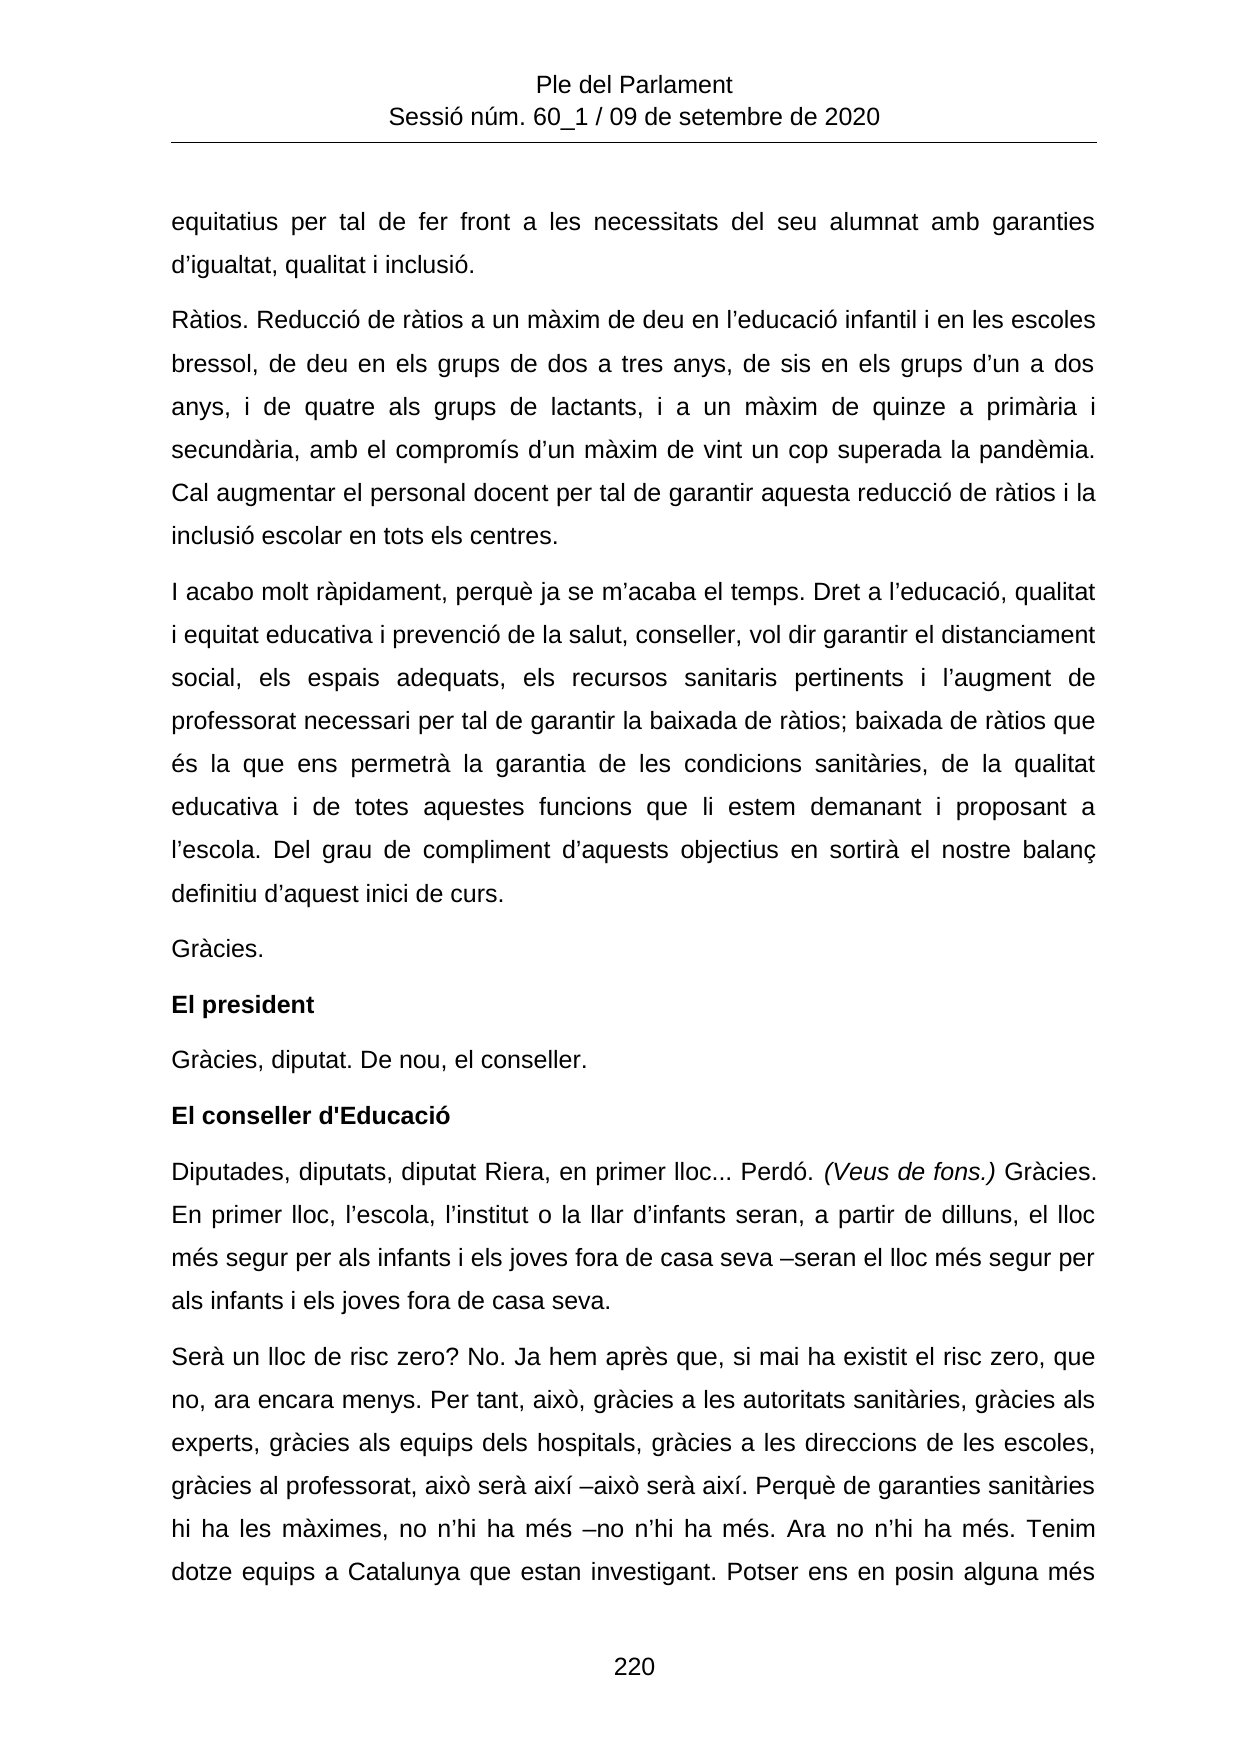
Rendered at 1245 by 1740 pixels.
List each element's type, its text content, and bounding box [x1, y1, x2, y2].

text Gràcies, diputat. De nou, el conseller. [171, 1046, 1097, 1074]
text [171, 1342, 1097, 1586]
text I acabo molt ràpidament, perquè ja se m’acaba el temps. Dret a l’educació, qualitat i equitat educativa i prevenció de la salut, conseller, vol dir garantir el distanciament social, els espais adequats, els recursos sanitaris pertinents i l’augment de professorat necessari per tal de garantir la baixada de ràtios; baixada de ràtios que és la que ens permetrà la garantia de les condicions sanitàries, de la qualitat educativa i de totes aquestes funcions que li estem demanant i proposant a l’escola. Del grau de compliment d’aquests objectius en sortirà el nostre balanç definitiu d’aquest inici de curs. [171, 577, 1097, 907]
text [171, 207, 1097, 279]
text El president [171, 990, 1097, 1019]
text Gràcies. [171, 934, 1097, 963]
text Ràtios. Reducció de ràtios a un màxim de deu en l’educació infantil i en les escoles bressol, de deu en els grups de dos a tres anys, de sis en els grups d’un a dos anys, i de quatre als grups de lactants, i a un màxim de quinze a primària i secundària, amb el compromís d’un màxim de vint un cop superada la pandèmia. Cal augmentar el personal docent per tal de garantir aquesta reducció de ràtios i la inclusió escolar en tots els centres. [171, 306, 1097, 550]
text Diputades, diputats, diputat Riera, en primer lloc... Perdó. (Veus de fons.) Gràcies. En primer lloc, l’escola, l’institut o la llar d’infants seran, a partir de dilluns, el lloc més segur per als infants i els joves fora de casa seva –seran el lloc més segur per als infants i els joves fora de casa seva. [171, 1157, 1097, 1315]
text El conseller d'Educació [171, 1101, 1097, 1130]
